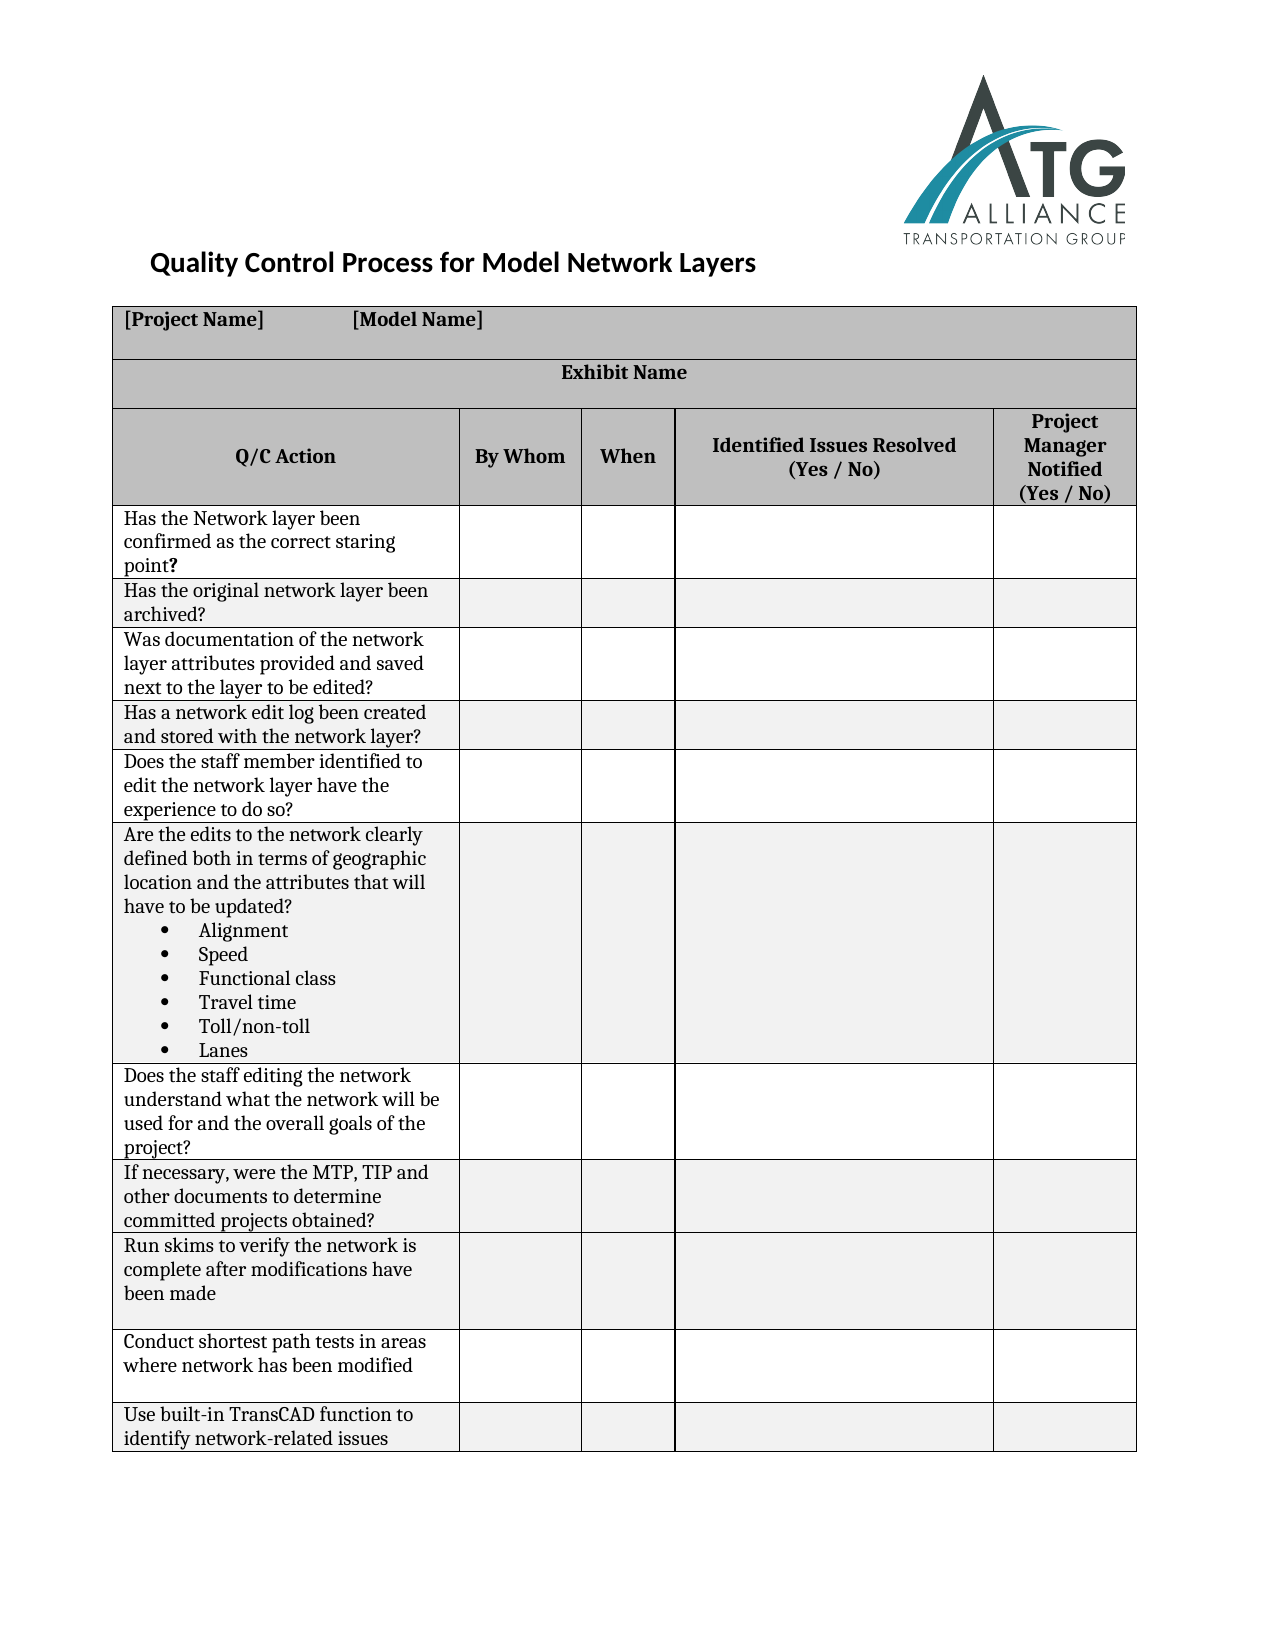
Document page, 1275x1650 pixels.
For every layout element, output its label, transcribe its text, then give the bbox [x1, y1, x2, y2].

table_cell Does the staff editing the network understand what the network will be used for and the overall goals of the project? [113, 1064, 459, 1159]
table_cell [676, 506, 993, 578]
table_cell [676, 628, 993, 700]
table_cell [460, 506, 581, 578]
text Quality Control Process for Model Network Layers [150, 244, 1125, 280]
table_cell [582, 823, 674, 1062]
table_cell [460, 823, 581, 1062]
table_cell [582, 628, 674, 700]
table_cell [676, 823, 993, 1062]
table_cell [460, 750, 581, 822]
picture [903, 75, 1125, 245]
table_cell [582, 1330, 674, 1402]
table_cell Identified Issues Resolved (Yes / No) [676, 409, 993, 505]
table_cell [994, 628, 1136, 700]
table_cell [994, 579, 1136, 627]
table_cell [460, 628, 581, 700]
table_cell [994, 1330, 1136, 1402]
table_cell [582, 750, 674, 822]
table_cell Run skims to verify the network is complete after modifications have been made [113, 1233, 459, 1329]
table_cell [676, 1160, 993, 1232]
table_cell [676, 750, 993, 822]
table_cell Are the edits to the network clearly defined both in terms of geographic location and the attributes that will have to be updated? Alignment Speed Functional class Travel time Toll/non-toll Lanes [113, 823, 459, 1062]
table_cell Use built-in TransCAD function to identify network-related issues [113, 1403, 459, 1451]
table_cell [676, 1233, 993, 1329]
table_cell [994, 1233, 1136, 1329]
table_cell [994, 1160, 1136, 1232]
table_cell [676, 1403, 993, 1451]
table_cell Q/C Action [113, 409, 459, 505]
table_cell [460, 1233, 581, 1329]
table_cell [676, 701, 993, 749]
table_cell [582, 1160, 674, 1232]
table_cell Conduct shortest path tests in areas where network has been modified [113, 1330, 459, 1402]
table_cell [460, 1403, 581, 1451]
table_cell [582, 1403, 674, 1451]
table_cell Does the staff member identified to edit the network layer have the experience to do so? [113, 750, 459, 822]
table_cell Was documentation of the network layer attributes provided and saved next to the layer to be edited? [113, 628, 459, 700]
table_cell Has the original network layer been archived? [113, 579, 459, 627]
table_cell [994, 1064, 1136, 1159]
table_cell [460, 579, 581, 627]
table_cell [582, 506, 674, 578]
table_cell Has a network edit log been created and stored with the network layer? [113, 701, 459, 749]
table_cell [582, 1064, 674, 1159]
table_cell [994, 750, 1136, 822]
table_cell [676, 1064, 993, 1159]
table_header [Project Name] [Model Name] [113, 307, 1136, 359]
table_cell [994, 1403, 1136, 1451]
table_cell [994, 823, 1136, 1062]
table_cell [994, 701, 1136, 749]
table_cell Exhibit Name [113, 360, 1136, 408]
table_cell By Whom [460, 409, 581, 505]
table_cell [460, 1160, 581, 1232]
table_cell Has the Network layer been confirmed as the correct staring point? [113, 506, 459, 578]
table_cell [582, 1233, 674, 1329]
table_cell [460, 1330, 581, 1402]
table_cell [460, 1064, 581, 1159]
table_cell [676, 1330, 993, 1402]
table_cell [582, 579, 674, 627]
table_cell [994, 506, 1136, 578]
table_cell Project Manager Notified (Yes / No) [994, 409, 1136, 505]
table_cell If necessary, were the MTP, TIP and other documents to determine committed projects obtained? [113, 1160, 459, 1232]
table_cell [676, 579, 993, 627]
table_cell When [582, 409, 674, 505]
table_cell [582, 701, 674, 749]
table_cell [460, 701, 581, 749]
